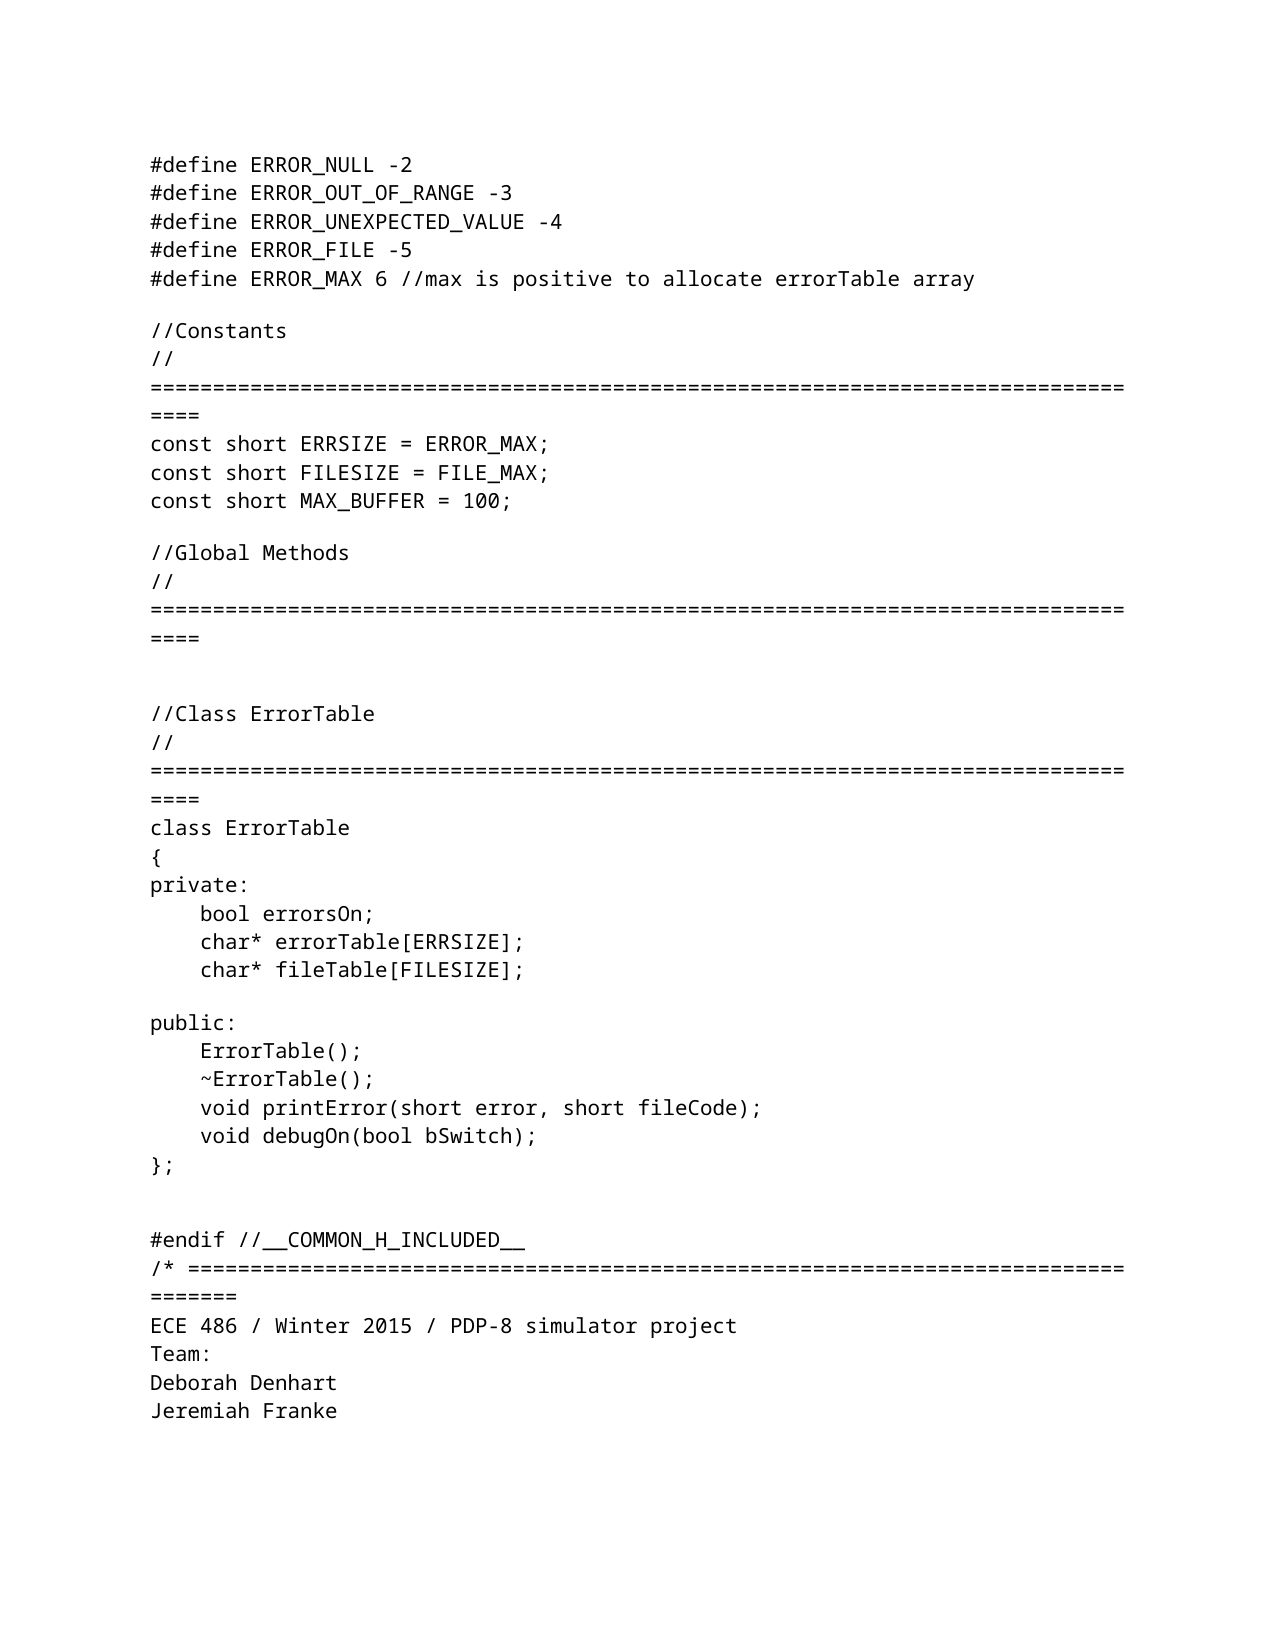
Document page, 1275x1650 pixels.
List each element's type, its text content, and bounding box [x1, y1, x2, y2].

text //Class ErrorTable [150, 699, 1125, 728]
text #define ERROR_NULL -2 [150, 150, 1125, 178]
text /* ================================================================================== [150, 1254, 1125, 1311]
text const short FILESIZE = FILE_MAX; [150, 458, 1125, 486]
text private: [150, 870, 1125, 899]
text #define ERROR_OUT_OF_RANGE -3 [150, 178, 1125, 207]
text #define ERROR_MAX 6 //max is positive to allocate errorTable array [150, 264, 1125, 292]
text const short ERRSIZE = ERROR_MAX; [150, 429, 1125, 458]
text class ErrorTable [150, 813, 1125, 842]
text }; [150, 1150, 1125, 1178]
text ~ErrorTable(); [150, 1064, 1125, 1093]
text #define ERROR_FILE -5 [150, 235, 1125, 264]
text bool errorsOn; [150, 899, 1125, 927]
text Deborah Denhart [150, 1368, 1125, 1396]
text Team: [150, 1339, 1125, 1368]
text { [150, 842, 1125, 870]
text const short MAX_BUFFER = 100; [150, 486, 1125, 515]
text //================================================================================== [150, 567, 1125, 652]
text //================================================================================== [150, 344, 1125, 429]
text //================================================================================== [150, 728, 1125, 813]
text ErrorTable(); [150, 1036, 1125, 1064]
text //Global Methods [150, 538, 1125, 567]
text char* fileTable[FILESIZE]; [150, 956, 1125, 984]
text //Constants [150, 316, 1125, 344]
text void printError(short error, short fileCode); [150, 1093, 1125, 1121]
text #define ERROR_UNEXPECTED_VALUE -4 [150, 207, 1125, 235]
text void debugOn(bool bSwitch); [150, 1121, 1125, 1150]
text public: [150, 1008, 1125, 1036]
text Jeremiah Franke [150, 1396, 1125, 1424]
text char* errorTable[ERRSIZE]; [150, 927, 1125, 956]
text ECE 486 / Winter 2015 / PDP-8 simulator project [150, 1311, 1125, 1339]
text #endif //__COMMON_H_INCLUDED__ [150, 1226, 1125, 1254]
